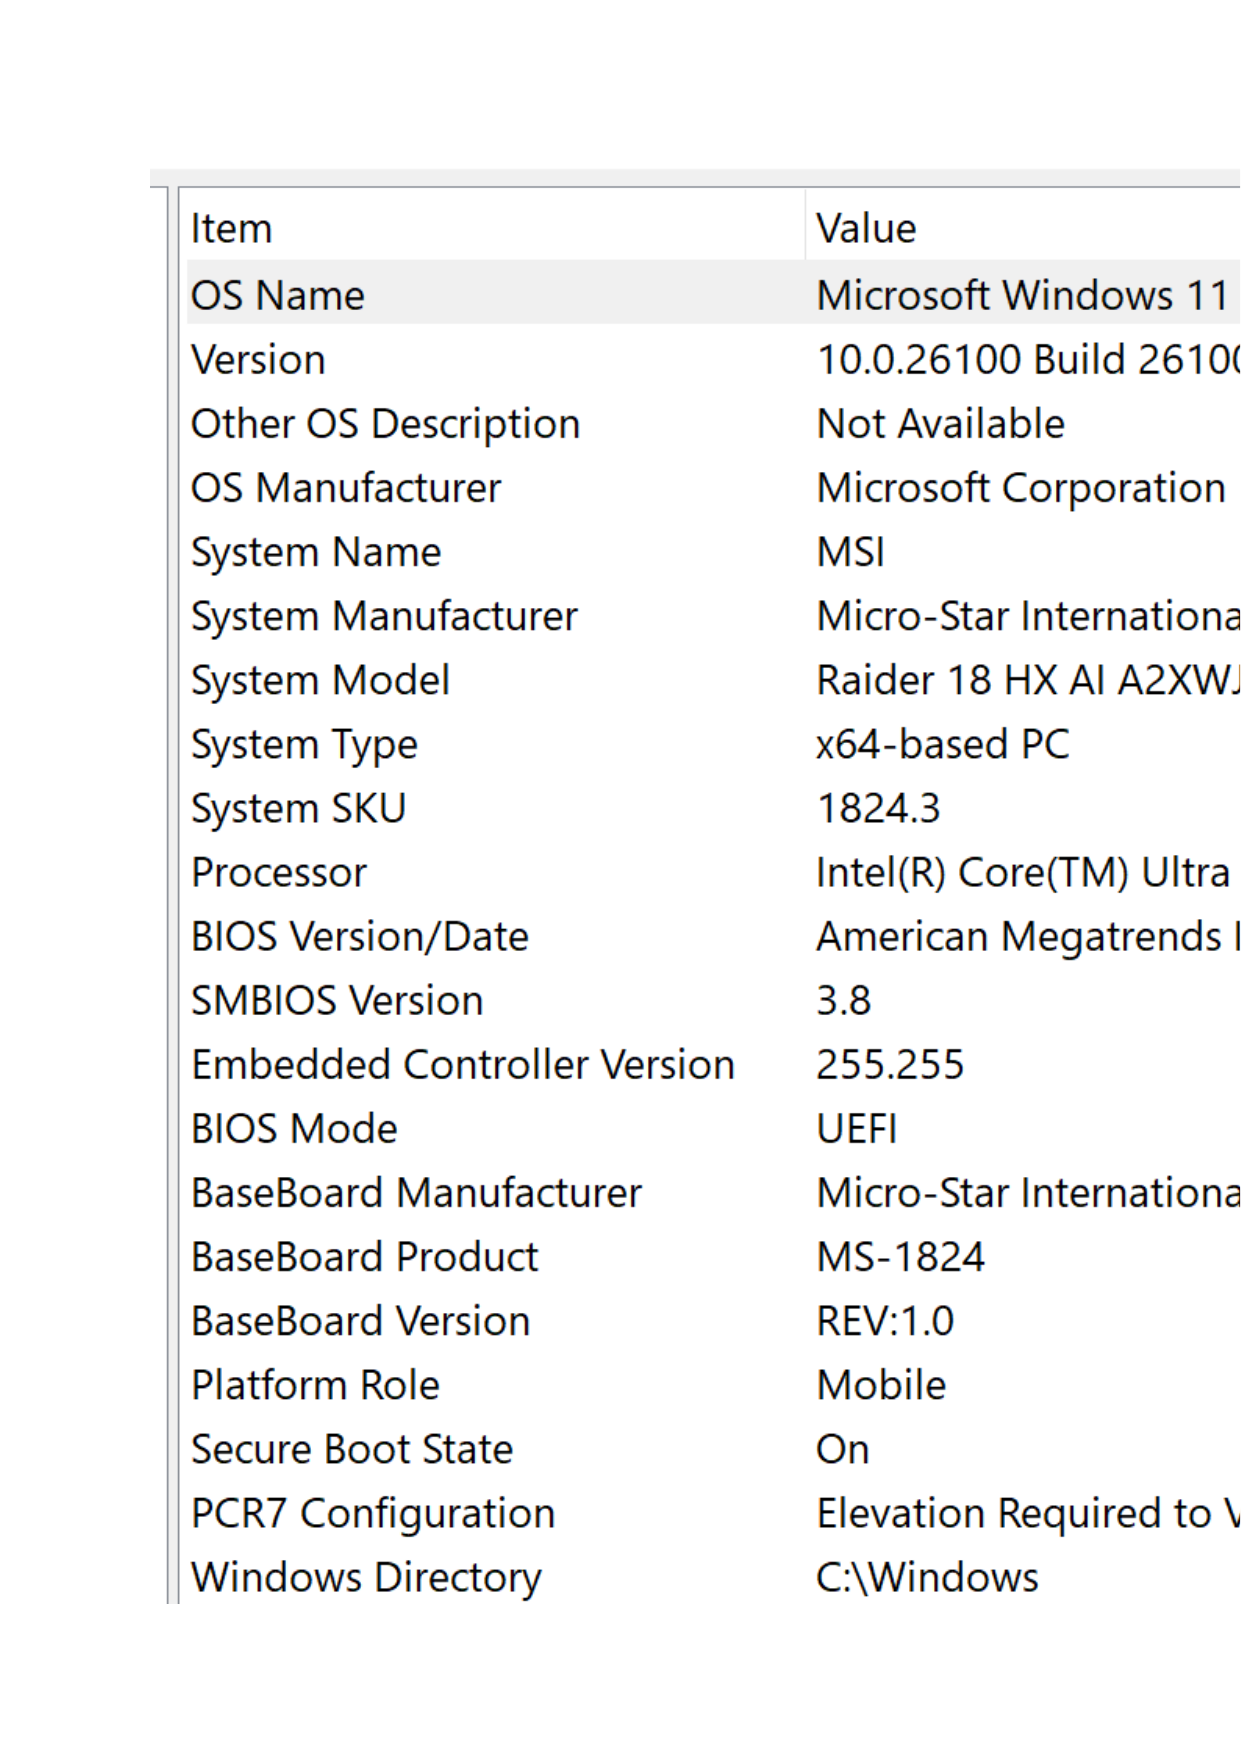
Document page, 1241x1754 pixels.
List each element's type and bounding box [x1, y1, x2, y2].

picture [150, 150, 1241, 1604]
